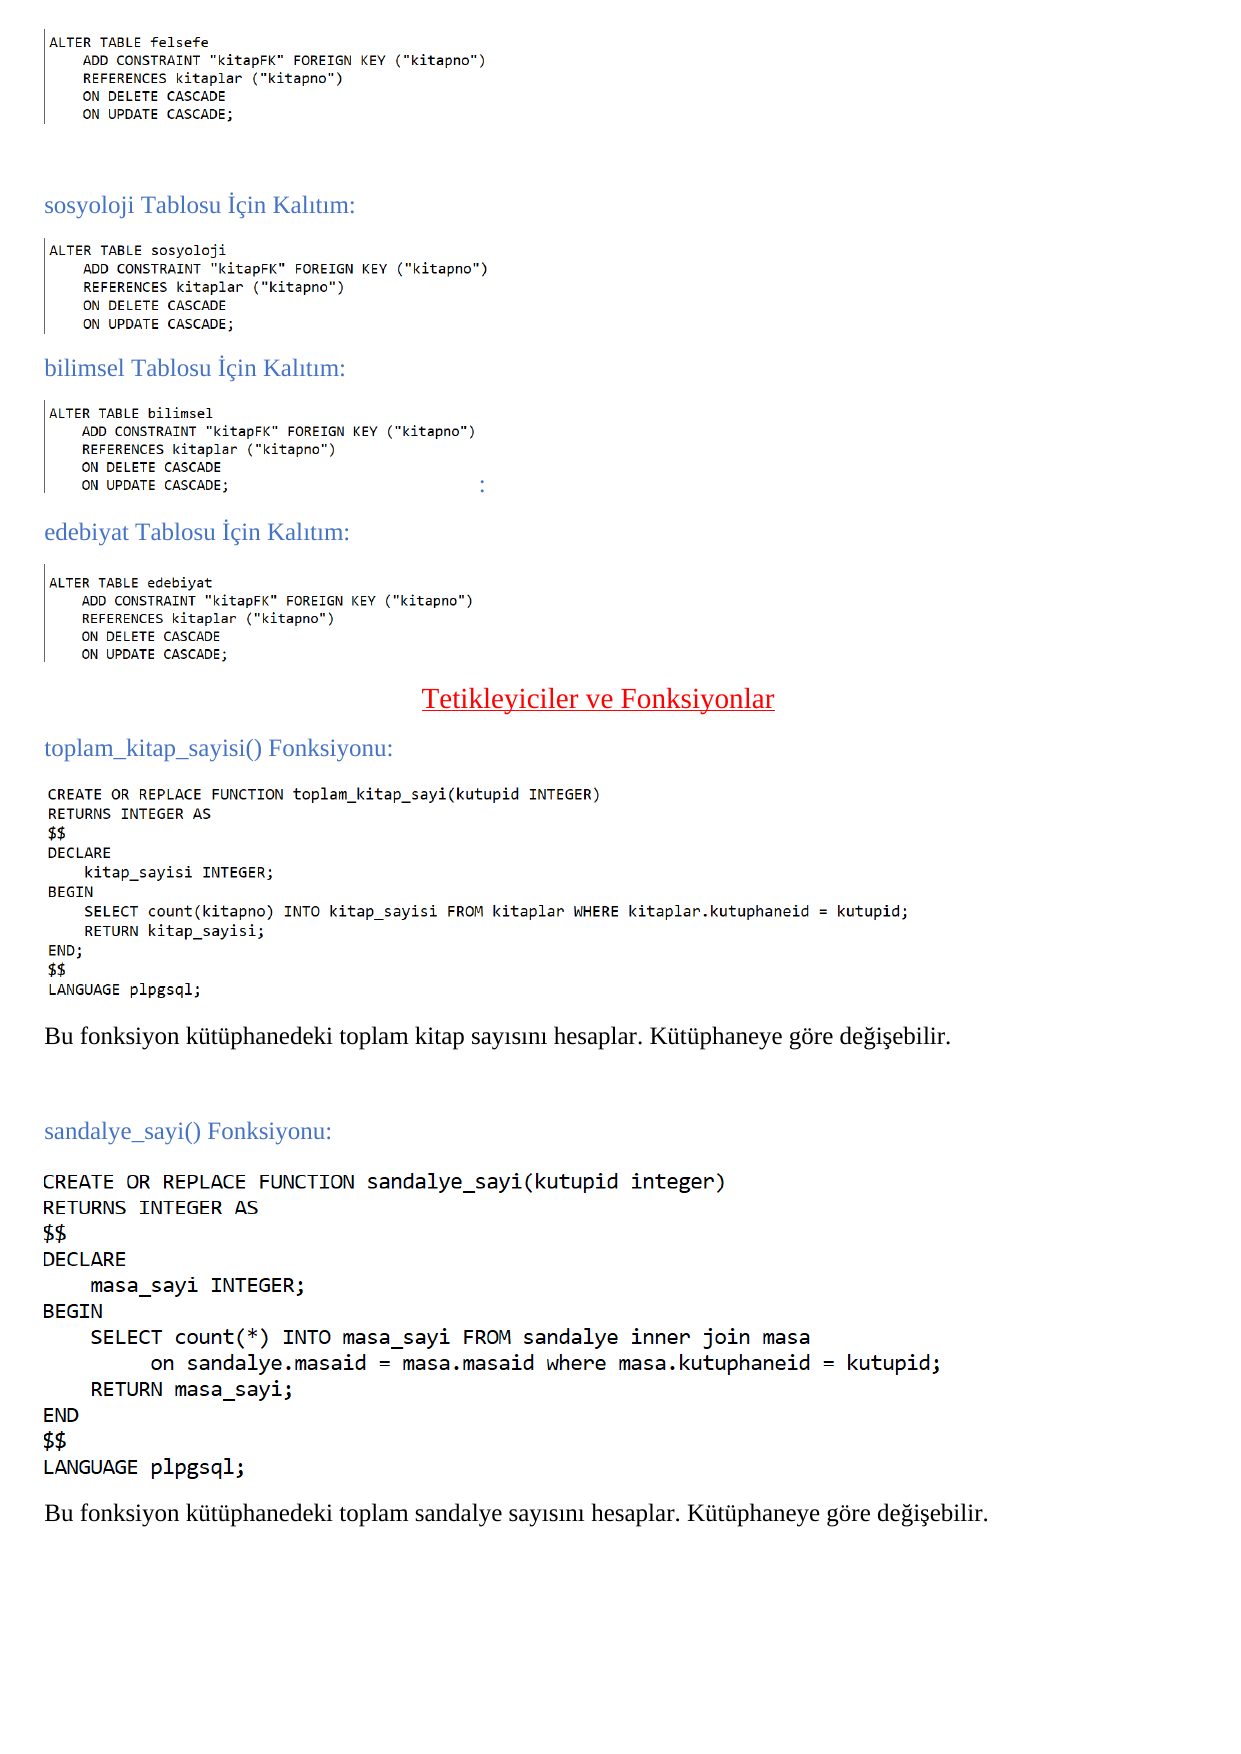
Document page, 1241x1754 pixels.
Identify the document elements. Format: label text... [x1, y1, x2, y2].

text bilimsel Tablosu İçin Kalıtım: [44, 353, 1152, 382]
picture [44, 400, 479, 493]
text Tetikleyiciler ve Fonksiyonlar [44, 681, 1152, 714]
text Bu fonksiyon kütüphanedeki toplam kitap sayısını hesaplar. Kütüphaneye göre değişebilir. [44, 1021, 1152, 1050]
text edebiyat Tablosu İçin Kalıtım: [44, 517, 1152, 546]
picture [44, 29, 486, 124]
text toplam_kitap_sayisi() Fonksiyonu: [44, 733, 1152, 762]
picture [44, 1164, 944, 1480]
picture [44, 238, 491, 334]
text sosyoloji Tablosu İçin Kalıtım: [44, 191, 1152, 219]
text Bu fonksiyon kütüphanedeki toplam sandalye sayısını hesaplar. Kütüphaneye göre değişebilir. [44, 1498, 1152, 1527]
picture [44, 781, 909, 1002]
text sandalye_sayi() Fonksiyonu: [44, 1116, 1152, 1145]
picture [44, 564, 474, 662]
